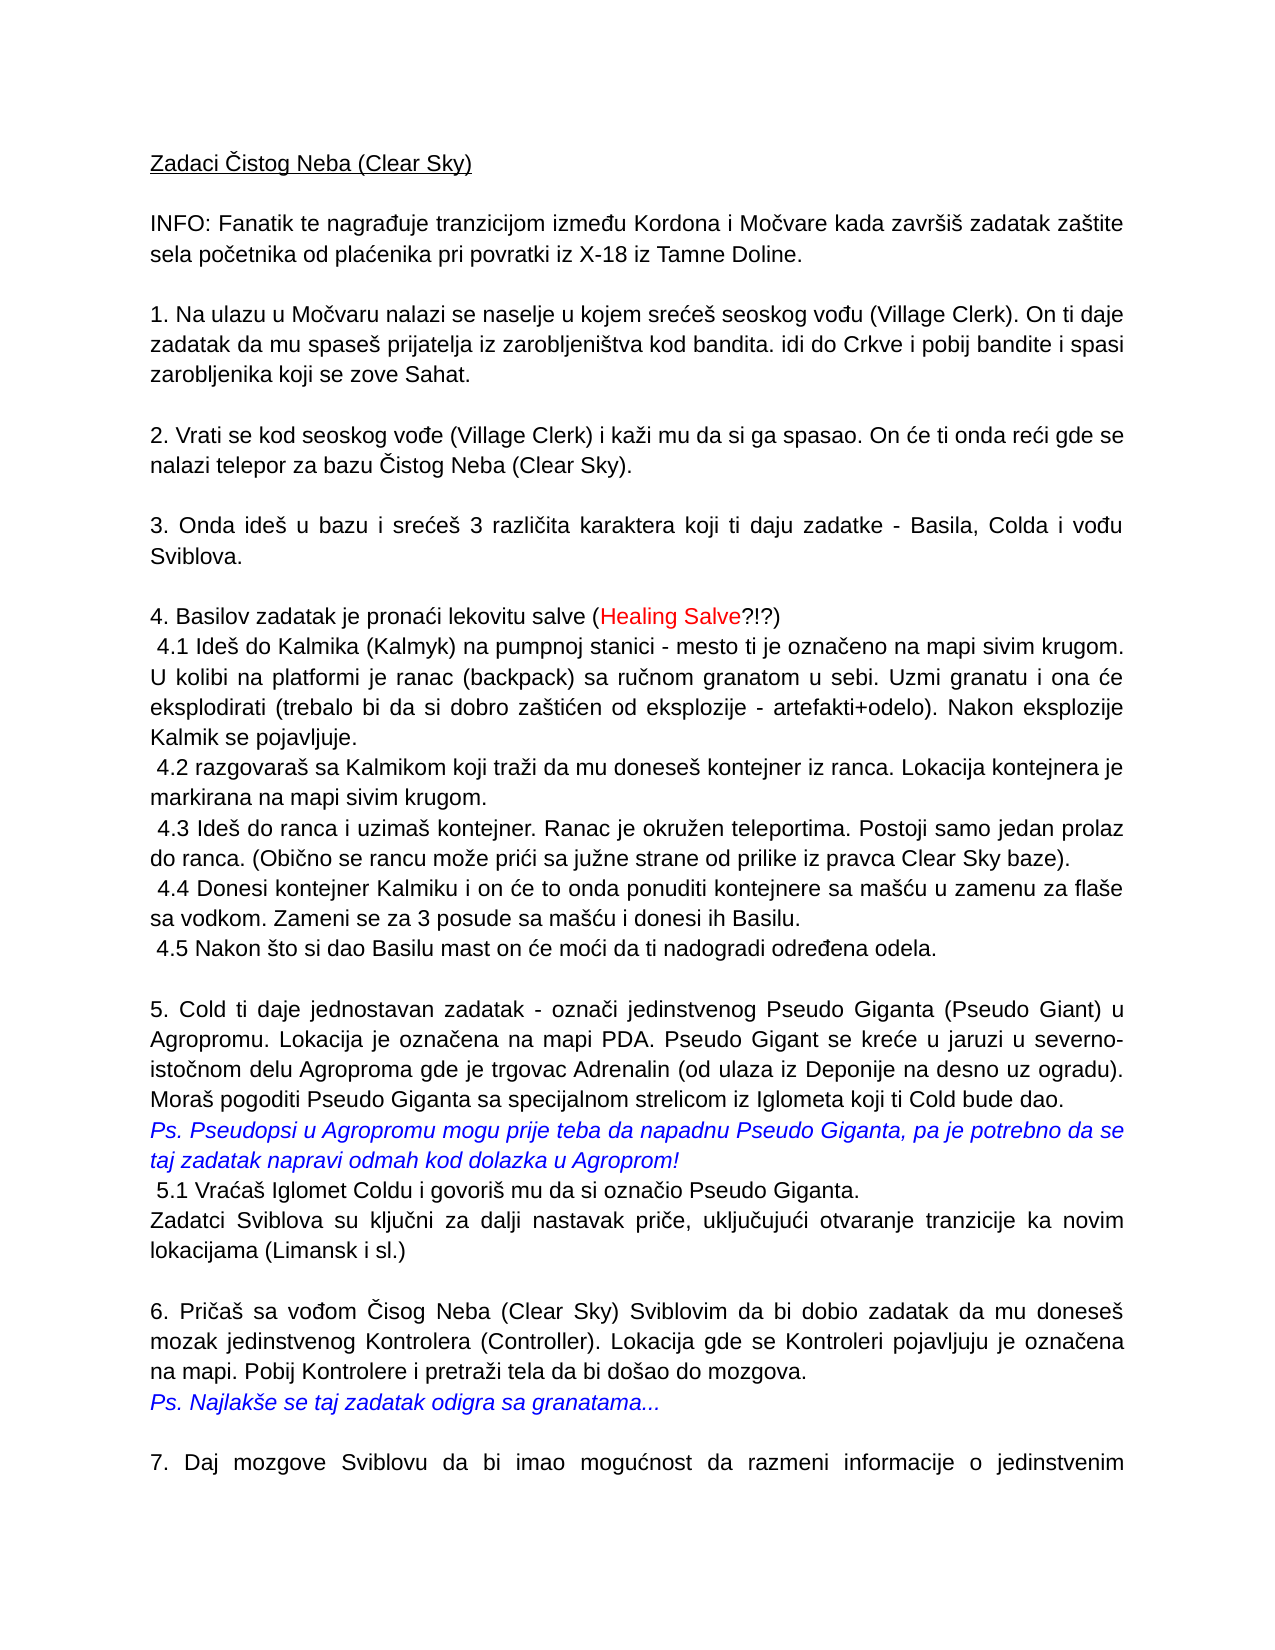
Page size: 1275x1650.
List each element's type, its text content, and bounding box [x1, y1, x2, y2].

text Ps. Pseudopsi u Agropromu mogu prije teba da napadnu Pseudo Giganta, pa je potrebno da se taj zadatak napravi odmah kod dolazka u Agroprom! [150, 1117, 1125, 1173]
text 2. Vrati se kod seoskog vođe (Village Clerk) i kaži mu da si ga spasao. On će ti onda reći gde se nalazi telepor za bazu Čistog Neba (Clear Sky). [150, 422, 1125, 478]
text 5.1 Vraćaš Iglomet Coldu i govoriš mu da si označio Pseudo Giganta. [150, 1177, 1125, 1203]
text 4.4 Donesi kontejner Kalmiku i on će to onda ponuditi kontejnere sa mašću u zamenu za flaše sa vodkom. Zameni se za 3 posude sa mašću i donesi ih Basilu. [150, 875, 1125, 932]
text 4.3 Ideš do ranca i uzimaš kontejner. Ranac je okružen teleportima. Postoji samo jedan prolaz do ranca. (Obično se rancu može prići sa južne strane od prilike iz pravca Clear Sky baze). [150, 814, 1125, 871]
text 3. Onda ideš u bazu i srećeš 3 različita karaktera koji ti daju zadatke - Basila, Colda i vođu Sviblova. [150, 512, 1125, 569]
text 6. Pričaš sa vođom Čisog Neba (Clear Sky) Sviblovim da bi dobio zadatak da mu doneseš mozak jedinstvenog Kontrolera (Controller). Lokacija gde se Kontroleri pojavljuju je označena na mapi. Pobij Kontrolere i pretraži tela da bi došao do mozgova. [150, 1298, 1125, 1385]
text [150, 1449, 1125, 1475]
text 4. Basilov zadatak je pronaći lekovitu salve (Healing Salve?!?) [150, 603, 1125, 629]
text 1. Na ulazu u Močvaru nalazi se naselje u kojem srećeš seoskog vođu (Village Clerk). On ti daje zadatak da mu spaseš prijatelja iz zarobljeništva kod bandita. idi do Crkve i pobij bandite i spasi zarobljenika koji se zove Sahat. [150, 301, 1125, 388]
text 4.1 Ideš do Kalmika (Kalmyk) na pumpnoj stanici - mesto ti je označeno na mapi sivim krugom. U kolibi na platformi je ranac (backpack) sa ručnom granatom u sebi. Uzmi granatu i ona će eksplodirati (trebalo bi da si dobro zaštićen od eksplozije - artefakti+odelo). Nakon eksplozije Kalmik se pojavljuje. [150, 633, 1125, 750]
text Ps. Najlakše se taj zadatak odigra sa granatama... [150, 1388, 1125, 1415]
text 4.5 Nakon što si dao Basilu mast on će moći da ti nadogradi određena odela. [150, 935, 1125, 962]
text 4.2 razgovaraš sa Kalmikom koji traži da mu doneseš kontejner iz ranca. Lokacija kontejnera je markirana na mapi sivim krugom. [150, 754, 1125, 811]
text INFO: Fanatik te nagrađuje tranzicijom između Kordona i Močvare kada završiš zadatak zaštite sela početnika od plaćenika pri povratki iz X-18 iz Tamne Doline. [150, 210, 1125, 267]
text 5. Cold ti daje jednostavan zadatak - označi jedinstvenog Pseudo Giganta (Pseudo Giant) u Agropromu. Lokacija je označena na mapi PDA. Pseudo Gigant se kreće u jaruzi u severno-istočnom delu Agroproma gde je trgovac Adrenalin (od ulaza iz Deponije na desno uz ogradu). Moraš pogoditi Pseudo Giganta sa specijalnom strelicom iz Iglometa koji ti Cold bude dao. [150, 996, 1125, 1113]
text Zadaci Čistog Neba (Clear Sky) [150, 150, 1125, 176]
text Zadatci Sviblova su ključni za dalji nastavak priče, uključujući otvaranje tranzicije ka novim lokacijama (Limansk i sl.) [150, 1207, 1125, 1264]
